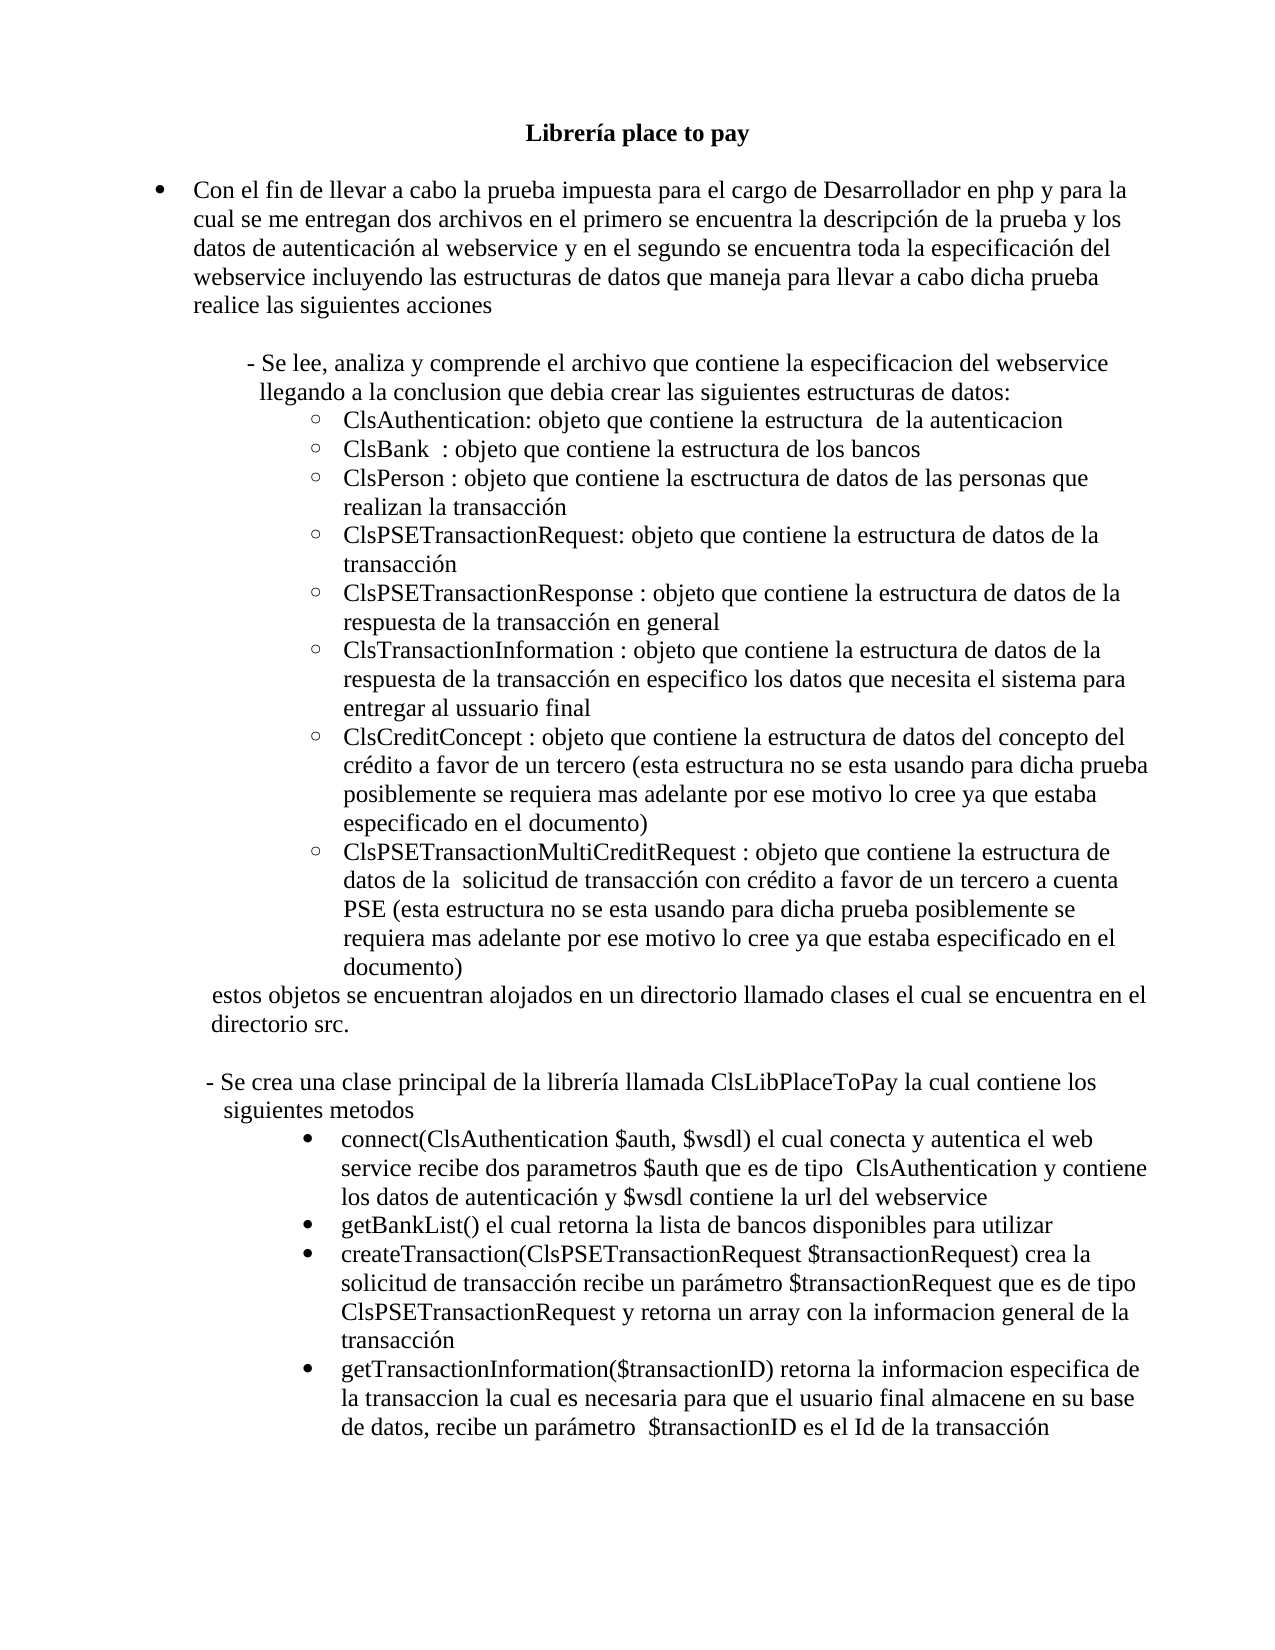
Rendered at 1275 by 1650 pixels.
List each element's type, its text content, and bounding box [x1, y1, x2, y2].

list connect(ClsAuthentication $auth, $wsdl) el cual conecta y autentica el web service recibe dos parametros $auth que es de tipo ClsAuthentication y contiene los datos de autenticación y $wsdl contiene la url del webservice [303, 1124, 1157, 1211]
text Librería place to pay [118, 118, 1157, 147]
text estos objetos se encuentran alojados en un directorio llamado clases el cual se encuentra en el directorio src. [118, 981, 1157, 1038]
list ClsPSETransactionMultiCreditRequest : objeto que contiene la estructura de datos de la solicitud de transacción con crédito a favor de un tercero a cuenta PSE (esta estructura no se esta usando para dicha prueba posiblemente se requiera mas adelante por ese motivo lo cree ya que estaba especificado en el documento) [306, 837, 1157, 981]
list - Se lee, analiza y comprende el archivo que contiene la especificacion del webservice [240, 348, 1157, 377]
list llegando a la conclusion que debia crear las siguientes estructuras de datos: [240, 377, 1157, 406]
list ClsBank : objeto que contiene la estructura de los bancos [306, 434, 1157, 463]
list ClsPerson : objeto que contiene la esctructura de datos de las personas que realizan la transacción [306, 463, 1157, 521]
list ClsPSETransactionRequest: objeto que contiene la estructura de datos de la transacción [306, 521, 1157, 578]
list Con el fin de llevar a cabo la prueba impuesta para el cargo de Desarrollador en php y para la cual se me entregan dos archivos en el primero se encuentra la descripción de la prueba y los datos de autenticación al webservice y en el segundo se encuentra toda la especificación del webservice incluyendo las estructuras de datos que maneja para llevar a cabo dicha prueba realice las siguientes acciones [156, 176, 1157, 319]
list createTransaction(ClsPSETransactionRequest $transactionRequest) crea la solicitud de transacción recibe un parámetro $transactionRequest que es de tipo ClsPSETransactionRequest y retorna un array con la informacion general de la transacción [303, 1239, 1157, 1354]
list ClsCreditConcept : objeto que contiene la estructura de datos del concepto del crédito a favor de un tercero (esta estructura no se esta usando para dicha prueba posiblemente se requiera mas adelante por ese motivo lo cree ya que estaba especificado en el documento) [306, 722, 1157, 837]
list ClsPSETransactionResponse : objeto que contiene la estructura de datos de la respuesta de la transacción en general [306, 578, 1157, 636]
list getBankList() el cual retorna la lista de bancos disponibles para utilizar [303, 1211, 1157, 1239]
text - Se crea una clase principal de la librería llamada ClsLibPlaceToPay la cual contiene los siguientes metodos [118, 1067, 1157, 1124]
list ClsTransactionInformation : objeto que contiene la estructura de datos de la respuesta de la transacción en especifico los datos que necesita el sistema para entregar al ussuario final [306, 636, 1157, 722]
list getTransactionInformation($transactionID) retorna la informacion especifica de la transaccion la cual es necesaria para que el usuario final almacene en su base de datos, recibe un parámetro $transactionID es el Id de la transacción [303, 1354, 1157, 1441]
list ClsAuthentication: objeto que contiene la estructura de la autenticacion [306, 406, 1157, 434]
